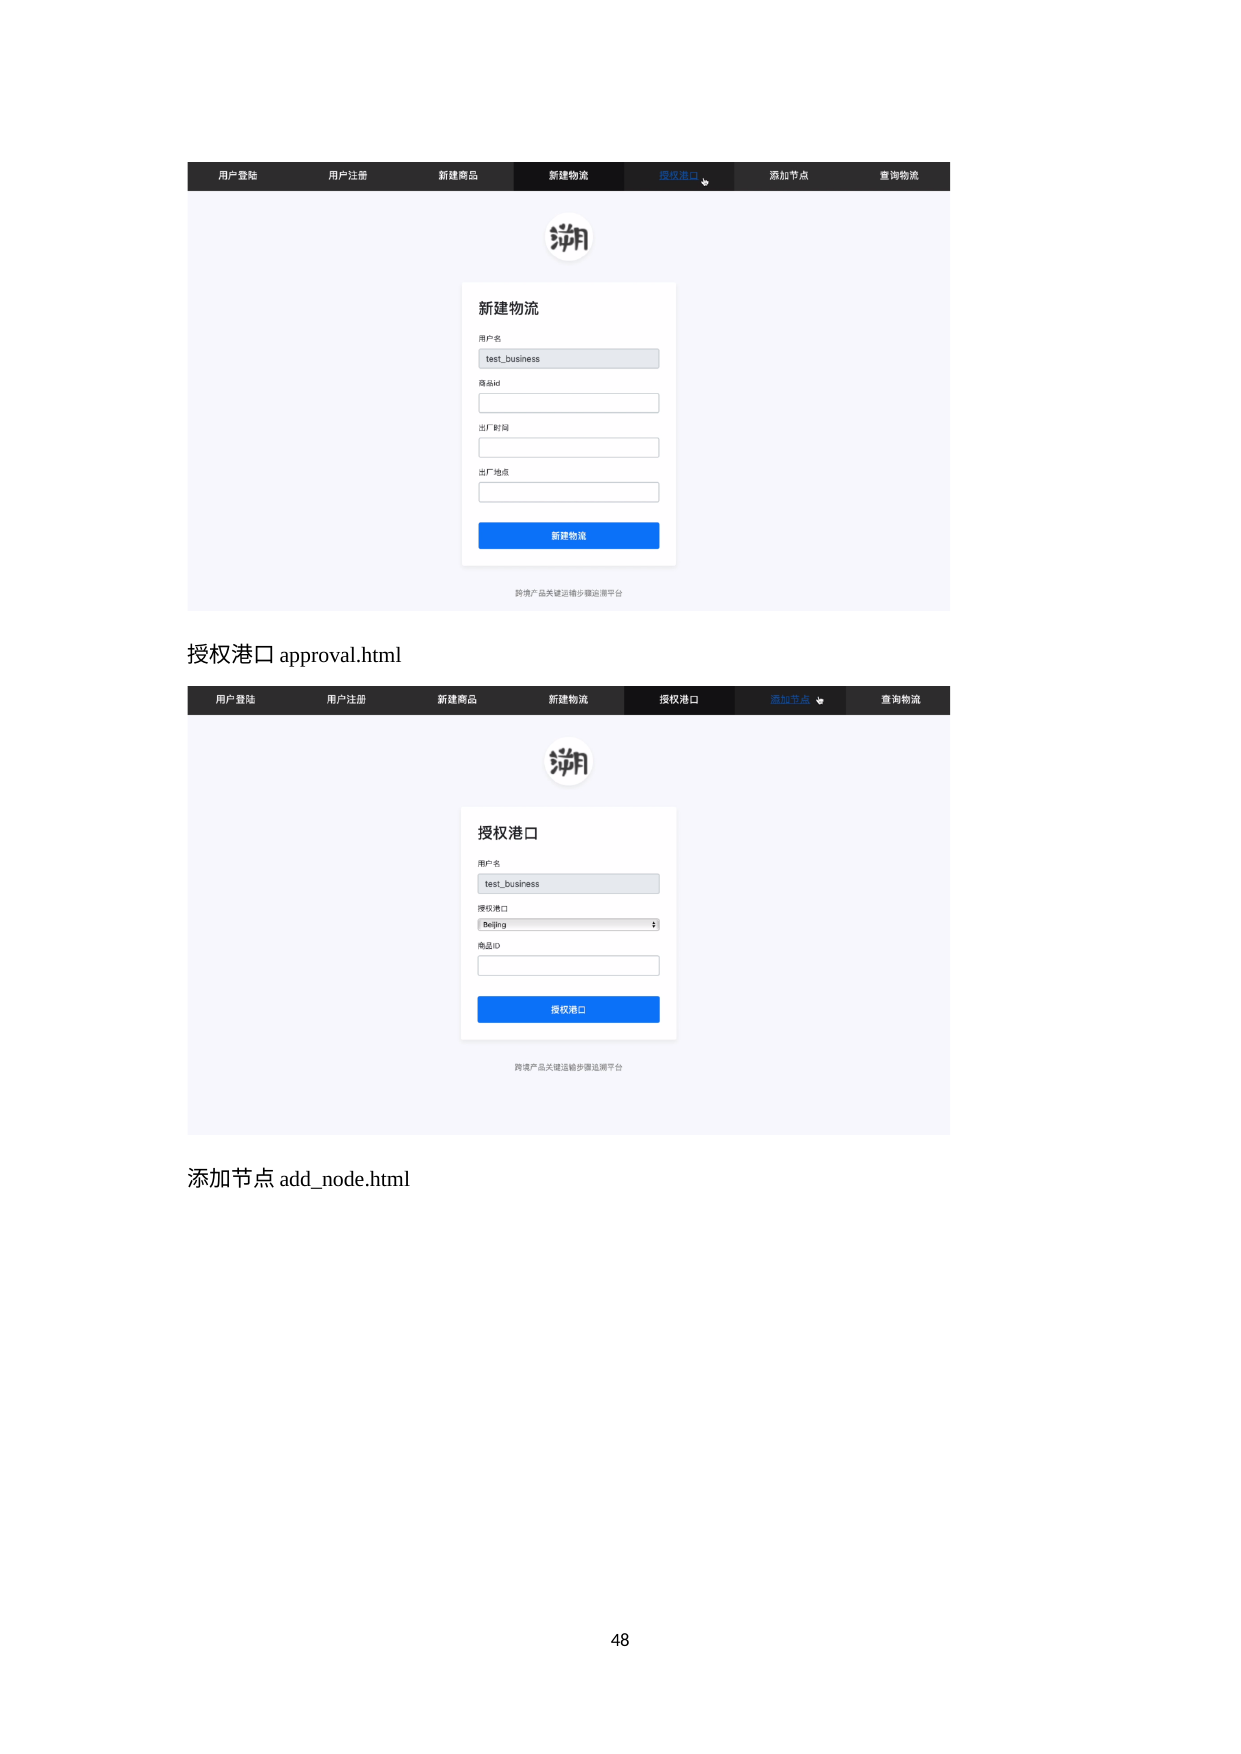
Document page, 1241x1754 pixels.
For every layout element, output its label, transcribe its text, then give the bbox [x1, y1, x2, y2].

picture [187, 162, 951, 611]
text 授权港口approval.html [187, 636, 1053, 669]
picture [187, 686, 951, 1135]
text 添加节点add_node.html [187, 1160, 1053, 1193]
